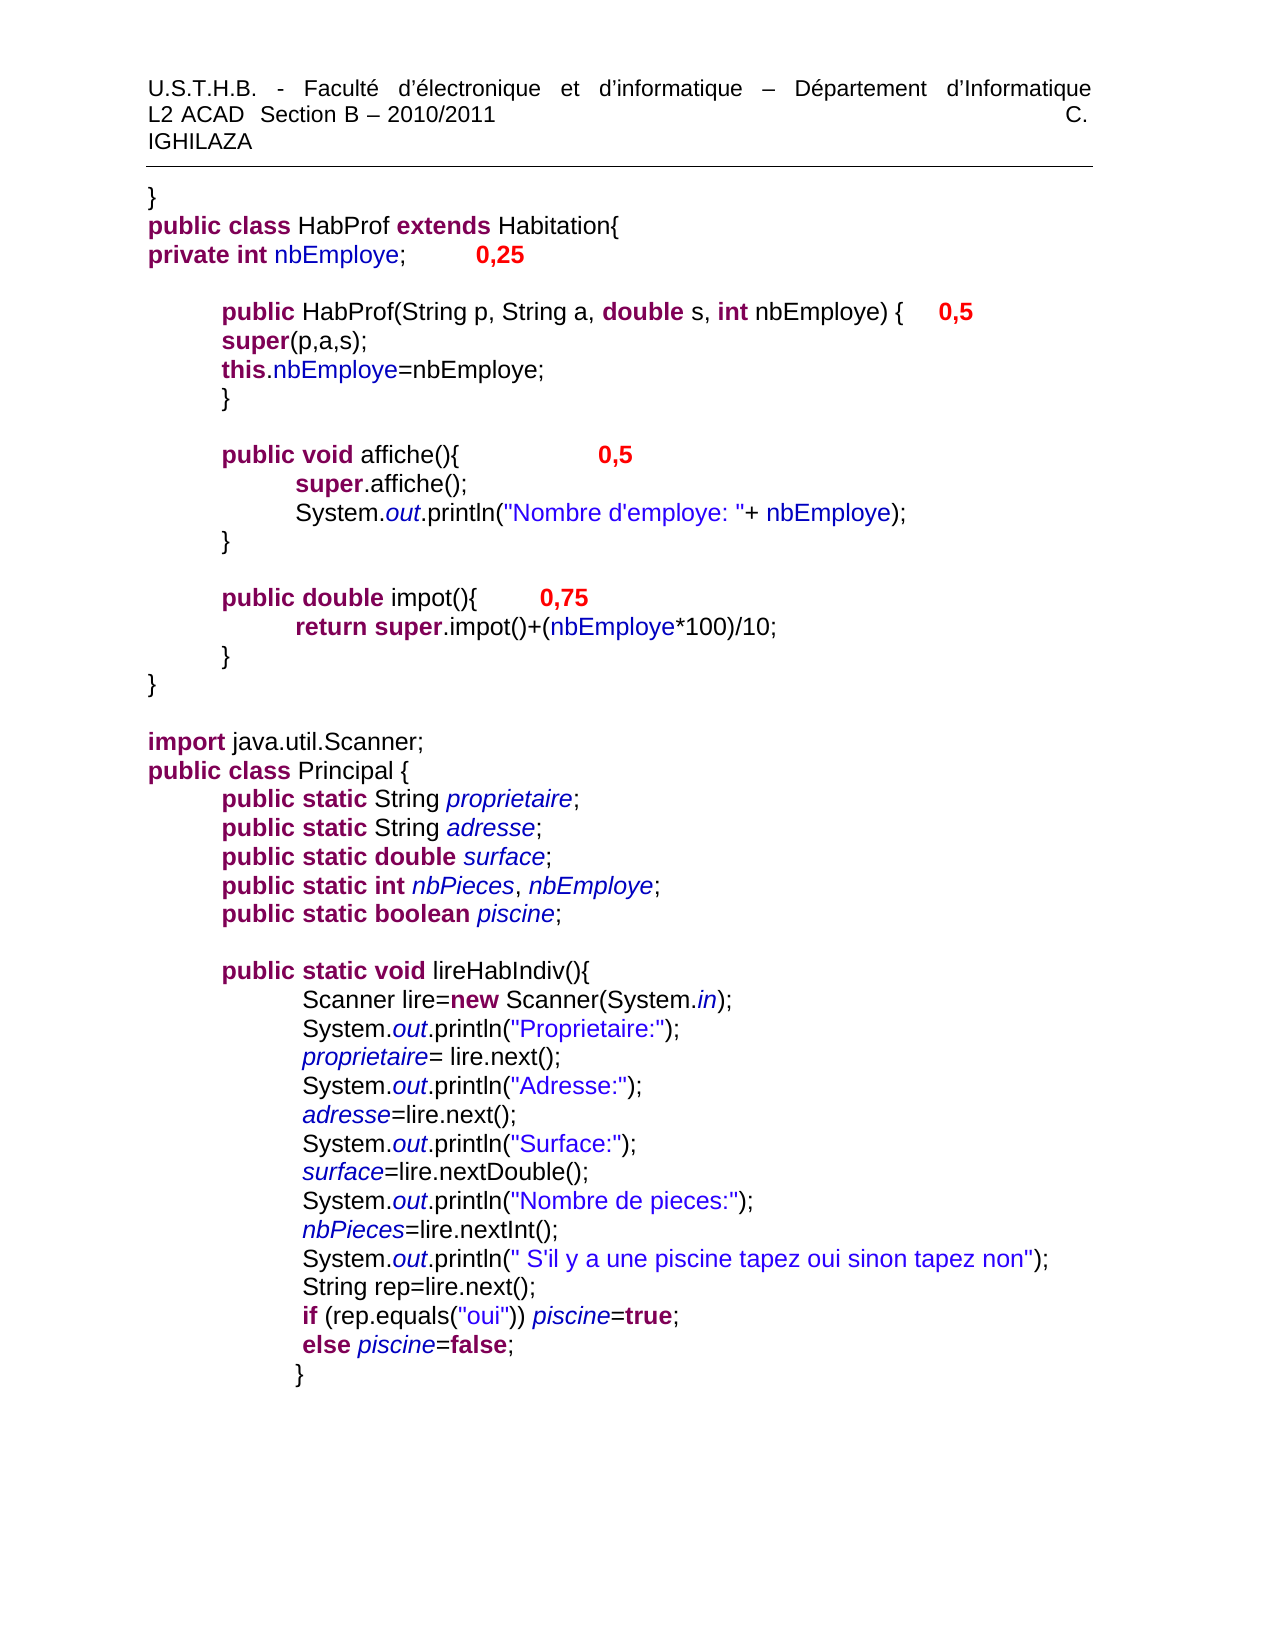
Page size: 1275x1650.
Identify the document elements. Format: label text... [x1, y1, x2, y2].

text } [148, 641, 1093, 669]
text return super.impot()+(nbEmploye*100)/10; [148, 612, 1093, 641]
text System.out.println("Nombre d'employe: "+ nbEmploye); [148, 498, 1093, 526]
text System.out.println("Nombre de pieces:"); [148, 1186, 1093, 1215]
text } [148, 1359, 1093, 1387]
text } [148, 669, 1093, 698]
text public void affiche(){ 0,5 [148, 440, 1093, 469]
text public class Principal { [148, 756, 1093, 784]
text surface=lire.nextDouble(); [148, 1157, 1093, 1186]
text public HabProf(String p, String a, double s, int nbEmploye) { 0,5 [148, 297, 1093, 326]
text public static String proprietaire; [148, 784, 1093, 813]
text public static int nbPieces, nbEmploye; [148, 871, 1093, 899]
text Scanner lire=new Scanner(System.in); [148, 985, 1093, 1014]
text System.out.println("Proprietaire:"); [148, 1014, 1093, 1042]
text } [148, 383, 1093, 412]
text super.affiche(); [148, 469, 1093, 498]
text adresse=lire.next(); [148, 1100, 1093, 1129]
text nbPieces=lire.nextInt(); [148, 1215, 1093, 1244]
text System.out.println("Surface:"); [148, 1129, 1093, 1157]
text public static double surface; [148, 842, 1093, 871]
text public class HabProf extends Habitation{ [148, 211, 1093, 239]
text import java.util.Scanner; [148, 727, 1093, 756]
text proprietaire= lire.next(); [148, 1042, 1093, 1071]
text } [148, 182, 1093, 211]
text if (rep.equals("oui")) piscine=true; [148, 1301, 1093, 1330]
text private int nbEmploye; 0,25 [148, 239, 1093, 268]
text this.nbEmploye=nbEmploye; [148, 354, 1093, 383]
text System.out.println("Adresse:"); [148, 1071, 1093, 1100]
text String rep=lire.next(); [148, 1272, 1093, 1301]
text System.out.println(" S'il y a une piscine tapez oui sinon tapez non"); [148, 1244, 1093, 1272]
text else piscine=false; [148, 1330, 1093, 1359]
text public static void lireHabIndiv(){ [148, 956, 1093, 985]
text public static boolean piscine; [148, 899, 1093, 928]
text } [148, 526, 1093, 555]
text public static String adresse; [148, 813, 1093, 842]
text super(p,a,s); [148, 326, 1093, 354]
text public double impot(){ 0,75 [148, 583, 1093, 612]
